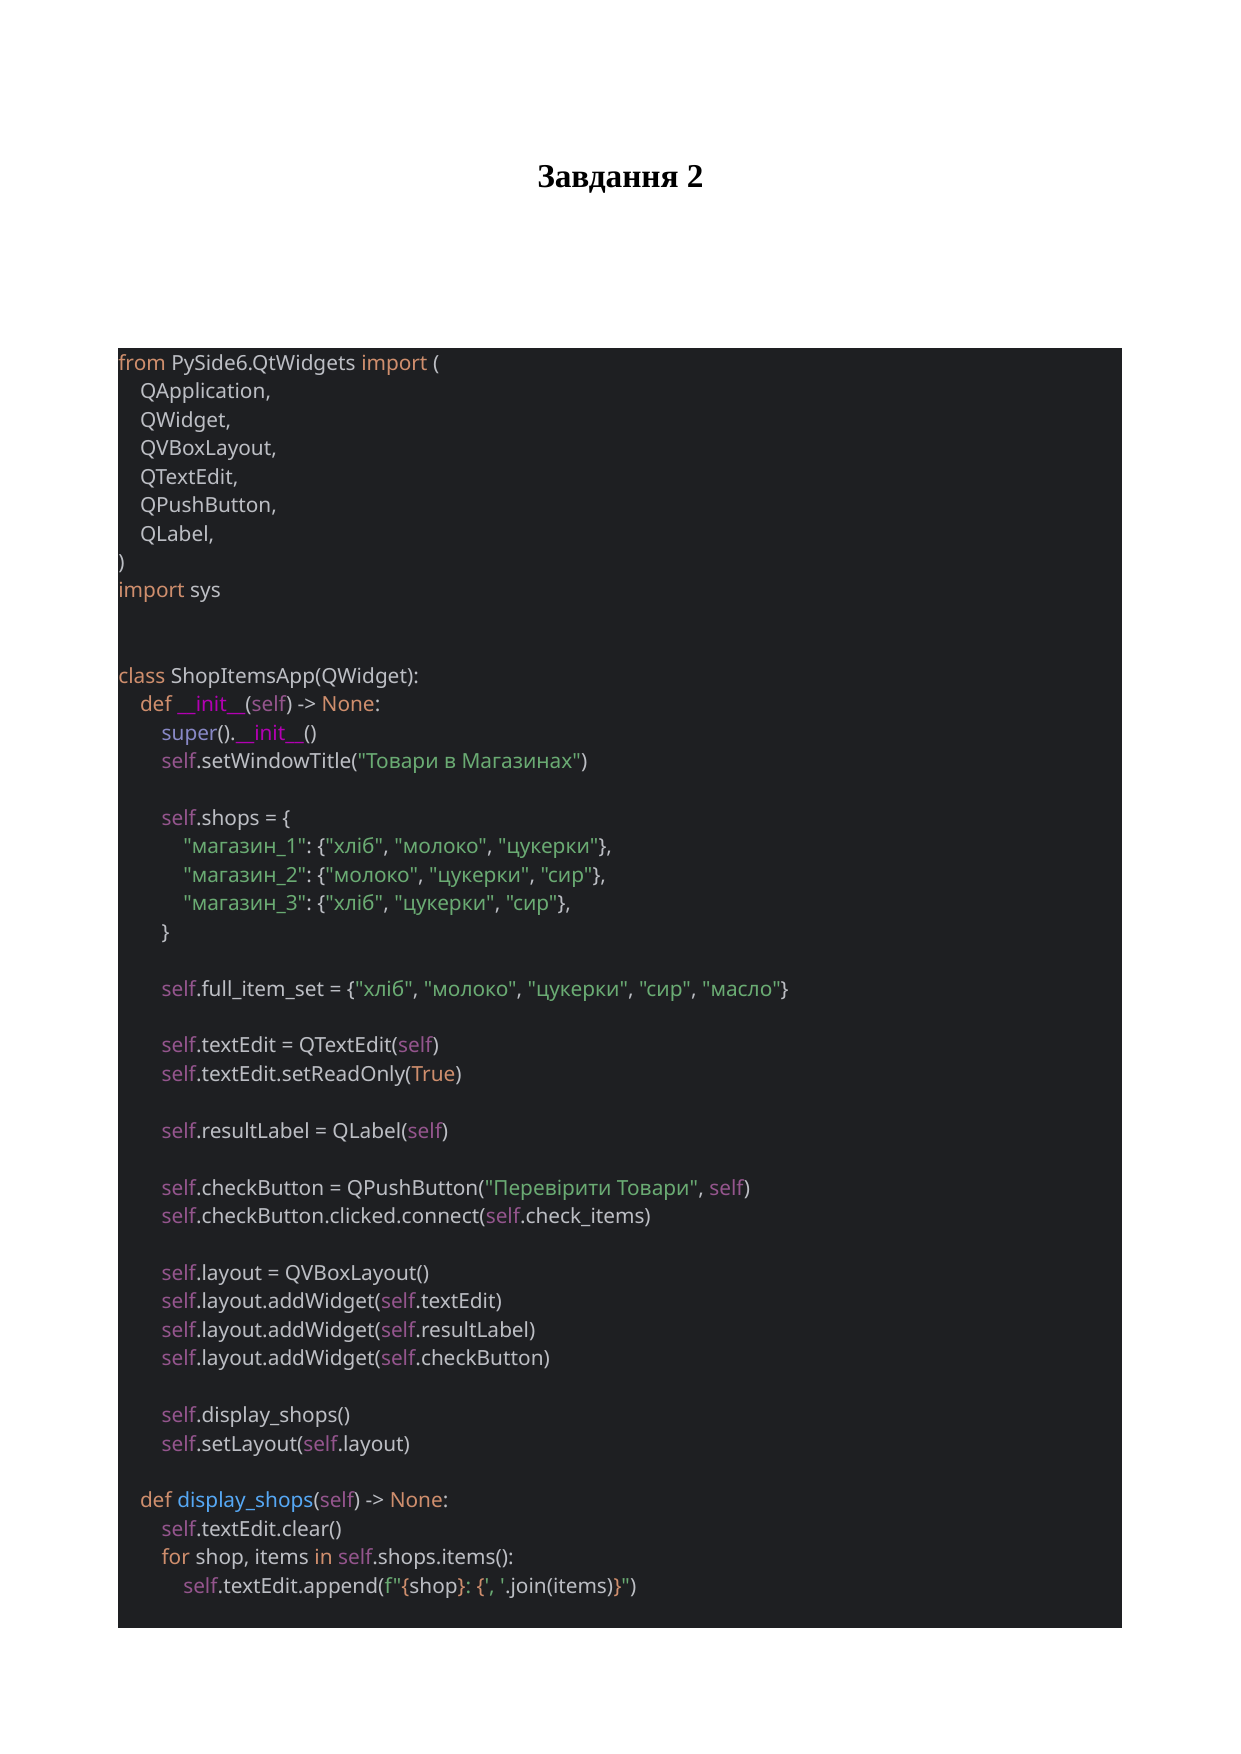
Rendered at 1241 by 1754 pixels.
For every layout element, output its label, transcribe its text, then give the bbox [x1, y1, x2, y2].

text Завдання 2 [118, 156, 1122, 195]
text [118, 348, 1122, 1628]
